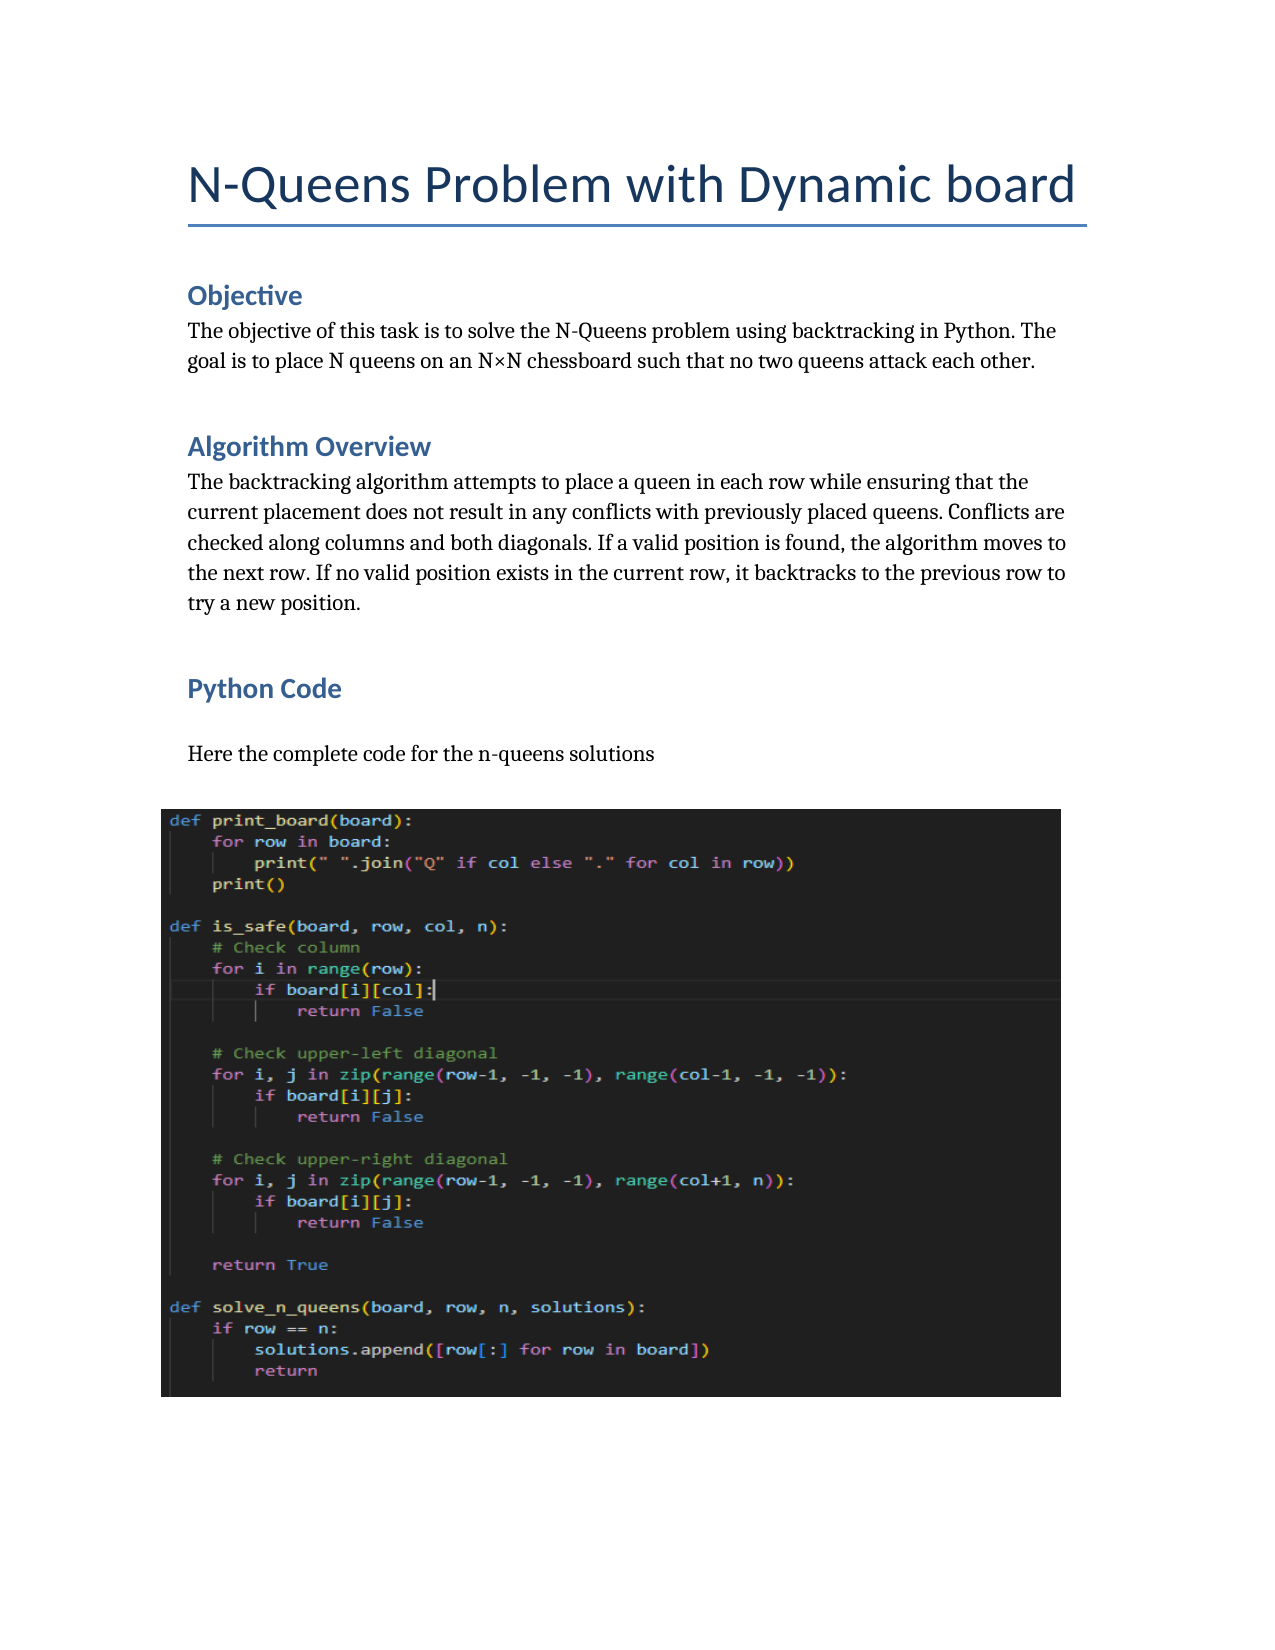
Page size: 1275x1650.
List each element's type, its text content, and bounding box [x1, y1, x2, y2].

subtitle Objective [187, 277, 1087, 312]
text The objective of this task is to solve the N-Queens problem using backtracking in Python. The goal is to place N queens on an N×N chessboard such that no two queens attack each other. [187, 317, 1087, 374]
text The backtracking algorithm attempts to place a queen in each row while ensuring that the current placement does not result in any conflicts with previously placed queens. Conflicts are checked along columns and both diagonals. If a valid position is found, the algorithm moves to the next row. If no valid position exists in the current row, it backtracks to the previous row to try a new position. [187, 469, 1087, 616]
picture [161, 809, 1061, 1397]
text Here the complete code for the n-queens solutions [187, 711, 1087, 767]
subtitle Python Code [187, 670, 1087, 706]
title N-Queens Problem with Dynamic board [187, 150, 1087, 227]
subtitle Algorithm Overview [187, 428, 1087, 463]
